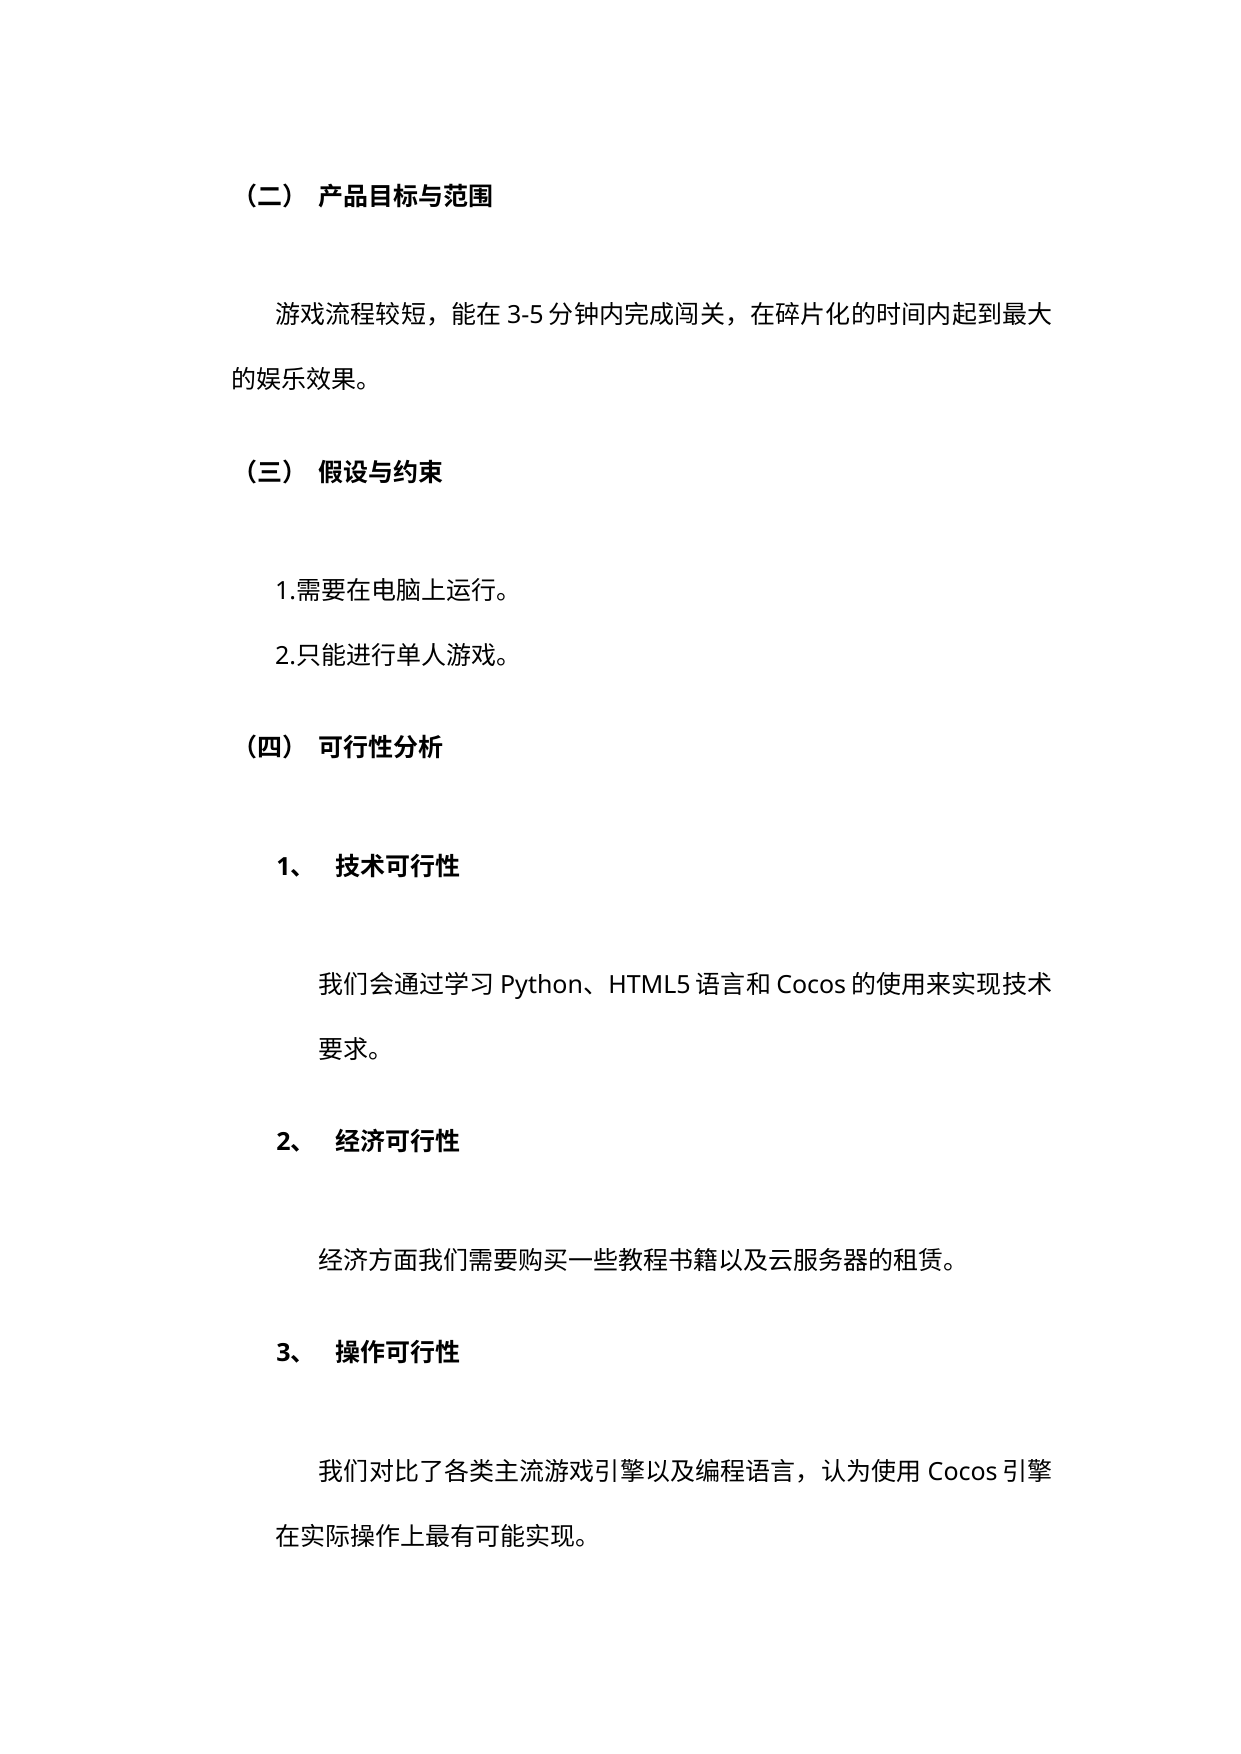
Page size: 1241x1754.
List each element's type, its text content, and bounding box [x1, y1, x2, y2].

subtitle 经济可行性 [276, 1107, 1053, 1172]
text 经济方面我们需要购买一些教程书籍以及云服务器的租赁。 [275, 1226, 1053, 1291]
text 我们会通过学习Python、HTML5语言和Cocos的使用来实现技术要求。 [319, 950, 1053, 1080]
text 我们对比了各类主流游戏引擎以及编程语言，认为使用Cocos引擎在实际操作上最有可能实现。 [275, 1437, 1053, 1567]
text 2.只能进行单人游戏。 [231, 621, 1053, 686]
subtitle 产品目标与范围 [232, 162, 1053, 227]
subtitle 技术可行性 [276, 832, 1053, 897]
subtitle 可行性分析 [232, 713, 1053, 778]
subtitle 操作可行性 [276, 1318, 1053, 1383]
subtitle 假设与约束 [232, 438, 1053, 503]
text 1.需要在电脑上运行。 [231, 556, 1053, 621]
text 游戏流程较短，能在3-5分钟内完成闯关，在碎片化的时间内起到最大的娱乐效果。 [231, 281, 1053, 411]
